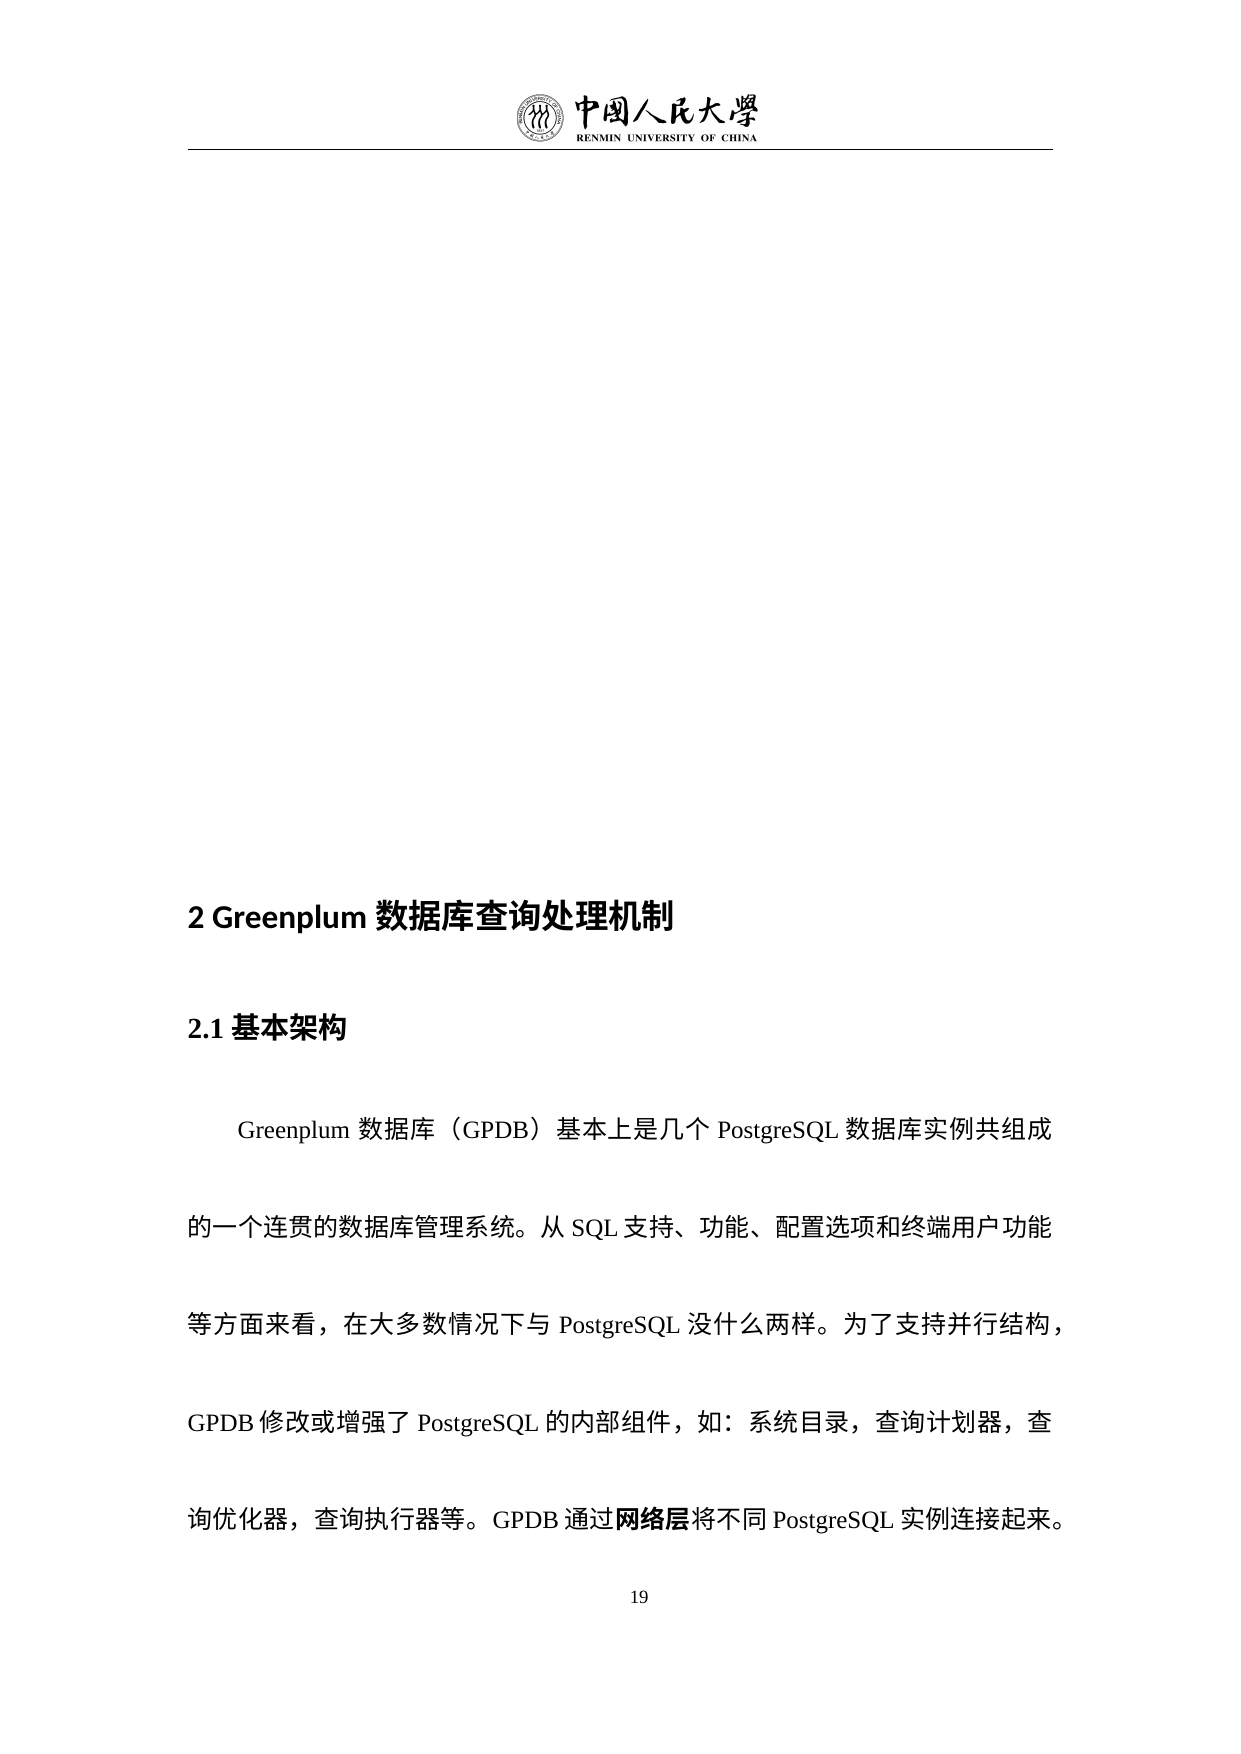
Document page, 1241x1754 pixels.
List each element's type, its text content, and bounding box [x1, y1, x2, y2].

subtitle 2 Greenplum 数据库查询处理机制 [187, 881, 1053, 946]
subtitle 2.1 基本架构 [187, 993, 1053, 1058]
picture [517, 88, 761, 147]
